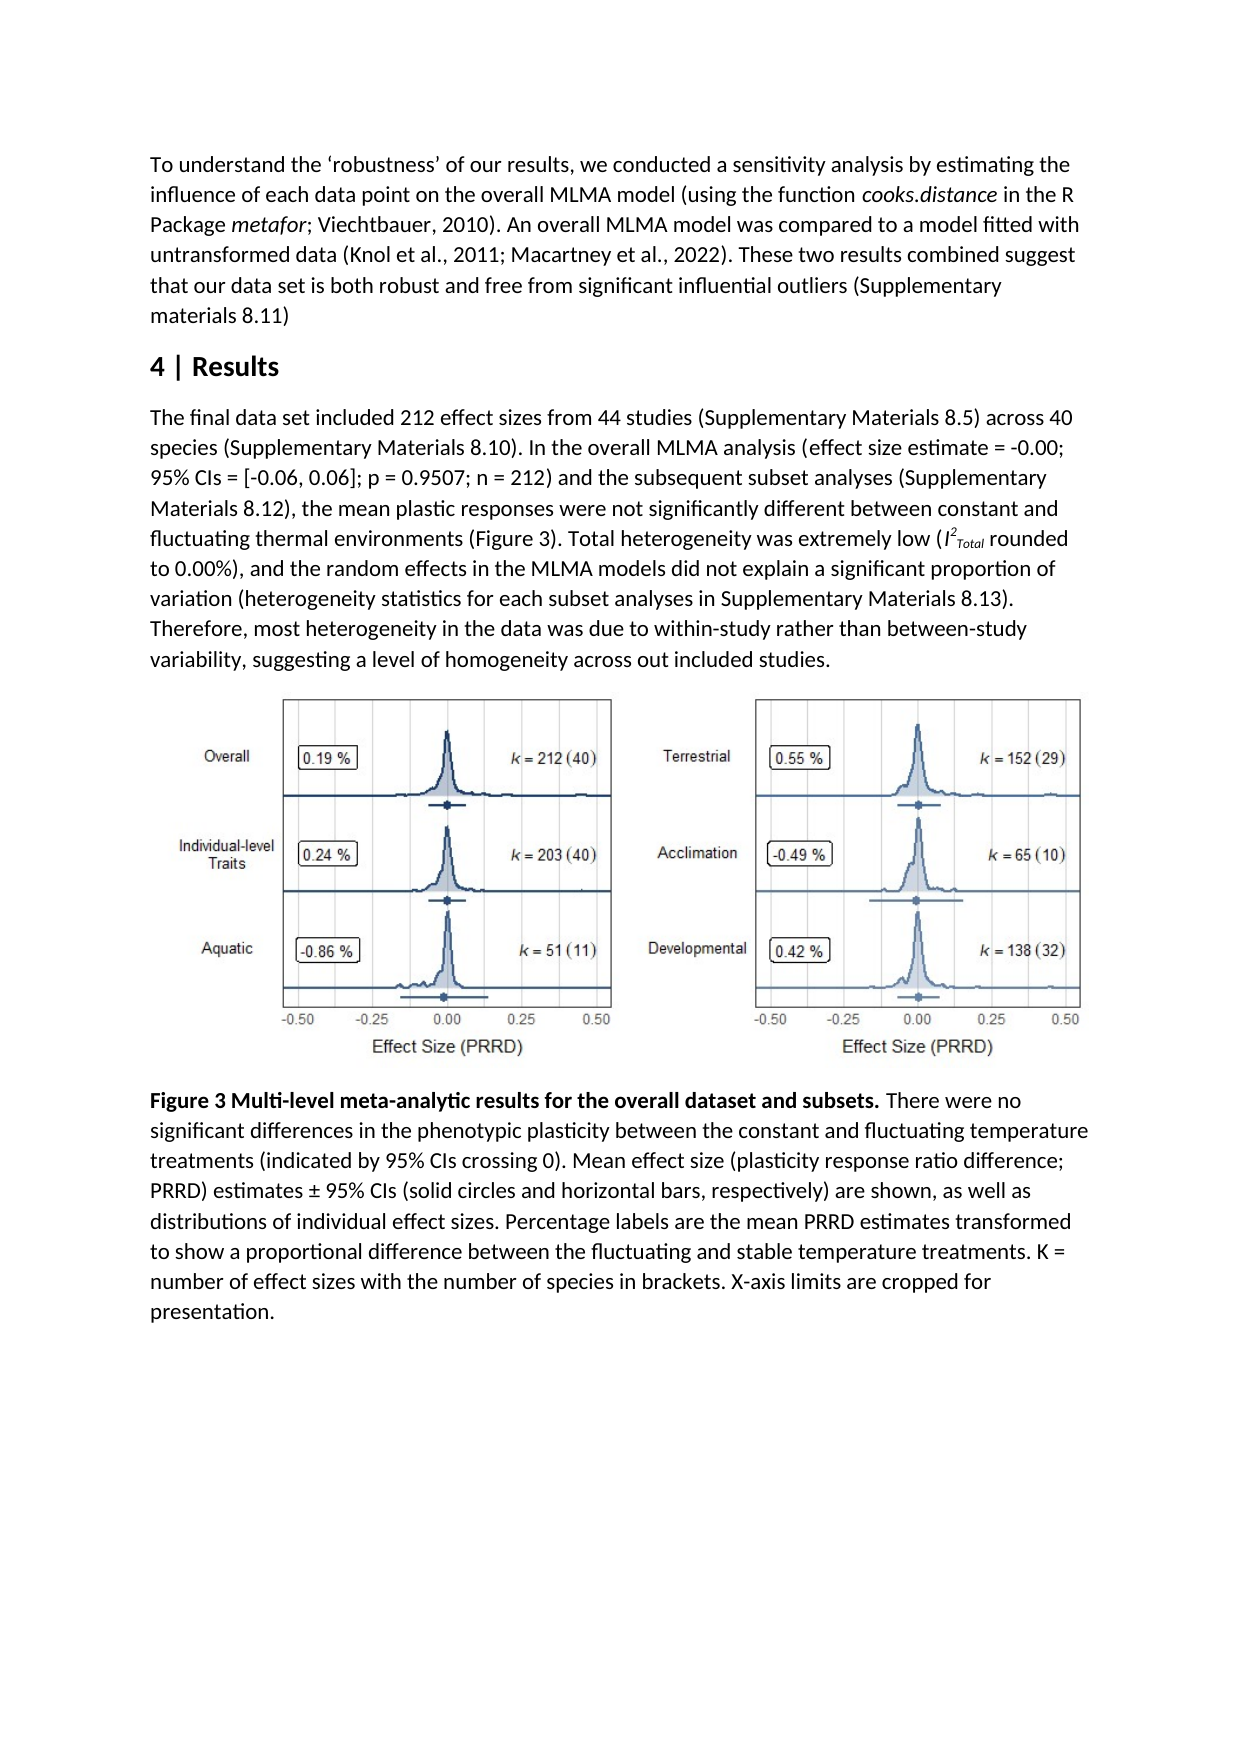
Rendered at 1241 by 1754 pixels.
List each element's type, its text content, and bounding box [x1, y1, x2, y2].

text Figure 3 Multi-level meta-analytic results for the overall dataset and subsets. There were no significant differences in the phenotypic plasticity between the constant and fluctuating temperature treatments (indicated by 95% CIs crossing 0). Mean effect size (plasticity response ratio difference; PRRD) estimates ± 95% CIs (solid circles and horizontal bars, respectively) are shown, as well as distributions of individual effect sizes. Percentage labels are the mean PRRD estimates transformed to show a proportional difference between the fluctuating and stable temperature treatments. K = number of effect sizes with the number of species in brackets. X-axis limits are cropped for presentation. [150, 1086, 1090, 1326]
picture [150, 691, 1089, 1068]
text The final data set included 212 effect sizes from 44 studies (Supplementary Materials 8.5) across 40 species (Supplementary Materials 8.10). In the overall MLMA analysis (effect size estimate = -0.00; 95% CIs = [-0.06, 0.06]; p = 0.9507; n = 212) and the subsequent subset analyses (Supplementary Materials 8.12), the mean plastic responses were not significantly different between constant and fluctuating thermal environments (Figure 3). Total heterogeneity was extremely low (I2Total rounded to 0.00%), and the random effects in the MLMA models did not explain a significant proportion of variation (heterogeneity statistics for each subset analyses in Supplementary Materials 8.13). Therefore, most heterogeneity in the data was due to within-study rather than between-study variability, suggesting a level of homogeneity across out included studies. [150, 403, 1090, 673]
text To understand the ‘robustness’ of our results, we conducted a sensitivity analysis by estimating the influence of each data point on the overall MLMA model (using the function cooks.distance in the R Package metafor; Viechtbauer, 2010). An overall MLMA model was compared to a model fitted with untransformed data (Knol et al., 2011; Macartney et al., 2022). These two results combined suggest that our data set is both robust and free from significant influential outliers (Supplementary materials 8.11) [150, 150, 1090, 329]
text 4 | Results [150, 348, 1090, 383]
